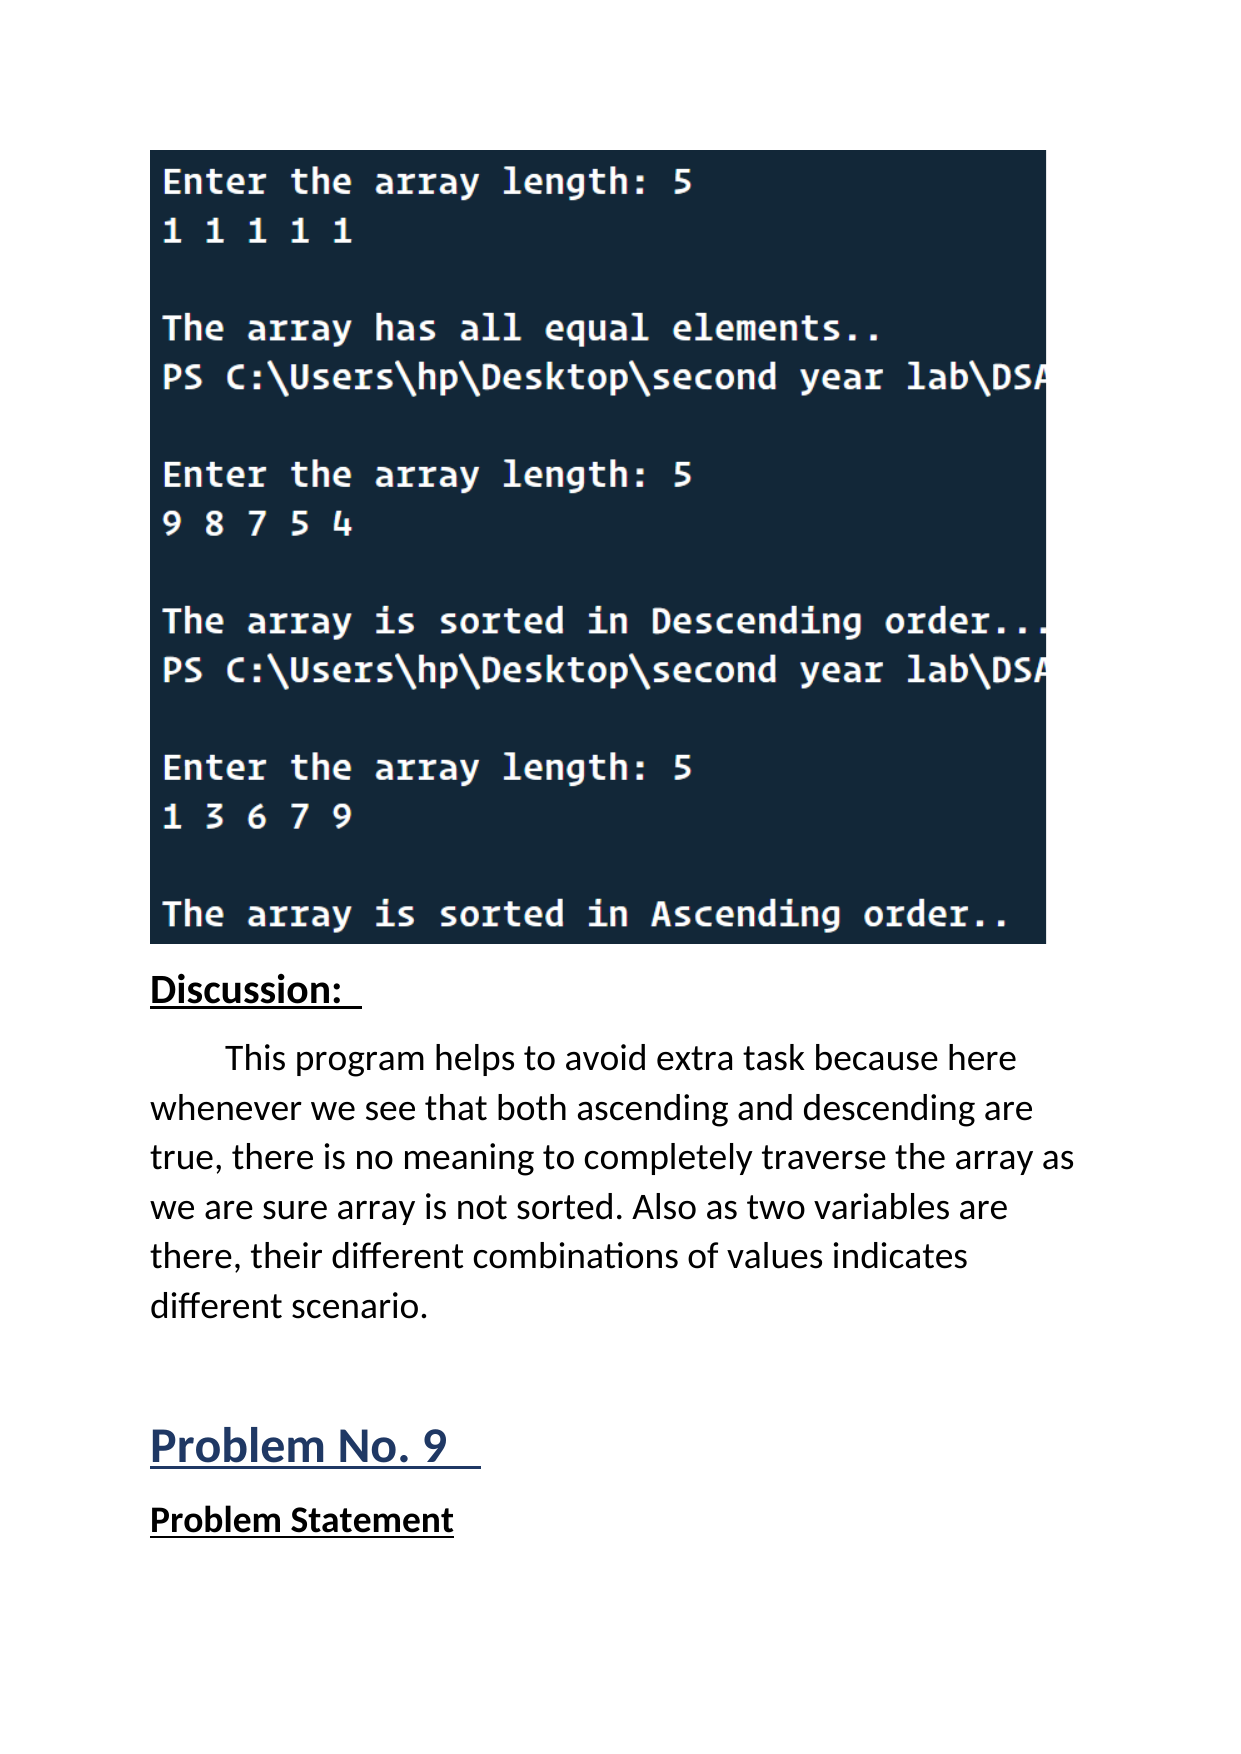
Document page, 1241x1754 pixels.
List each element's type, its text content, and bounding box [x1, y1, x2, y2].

text Problem No. 9 [150, 1414, 1090, 1475]
text Discussion: [150, 963, 1090, 1013]
text Problem Statement [150, 1496, 1090, 1542]
picture [150, 150, 1047, 944]
text This program helps to avoid extra task because here whenever we see that both ascending and descending are true, there is no meaning to completely traverse the array as we are sure array is not sorted. Also as two variables are there, their different combinations of values indicates different scenario. [150, 1034, 1090, 1327]
